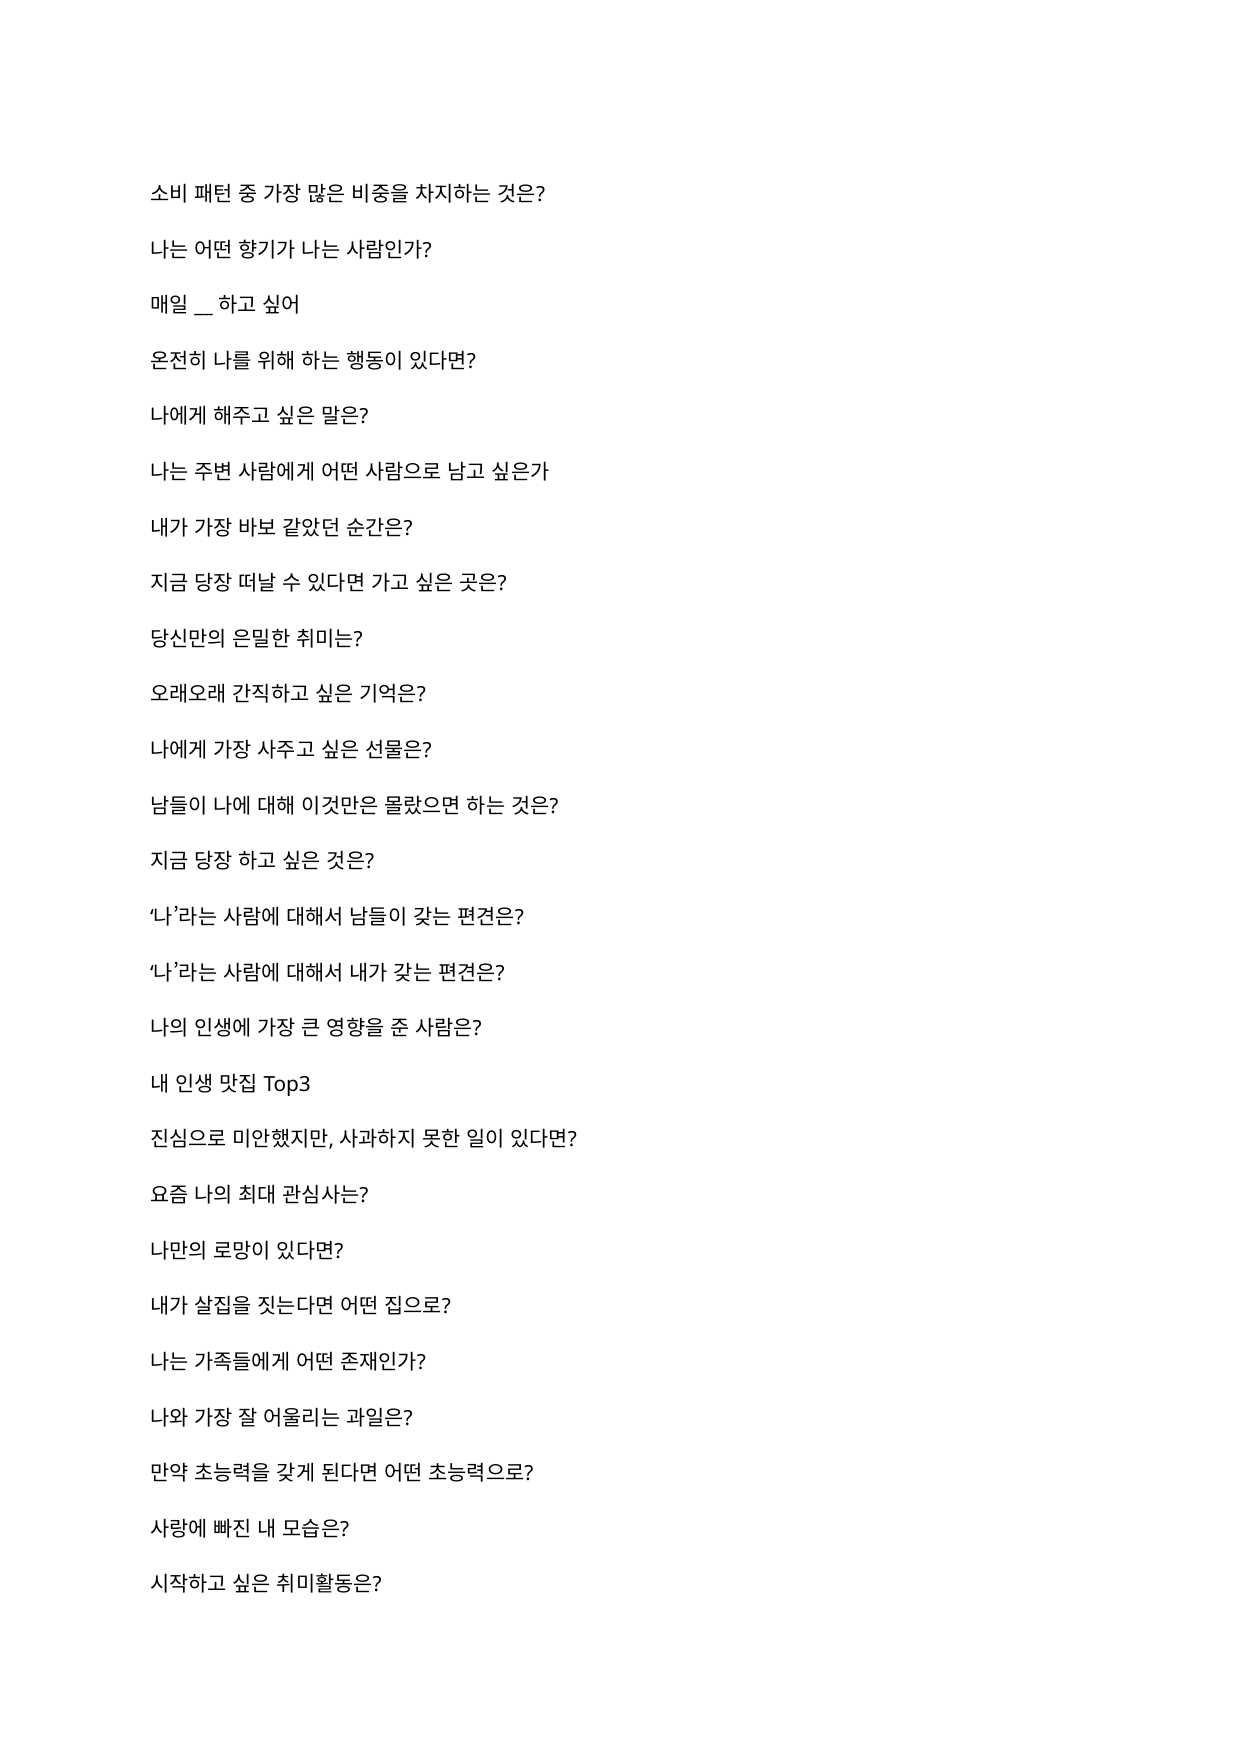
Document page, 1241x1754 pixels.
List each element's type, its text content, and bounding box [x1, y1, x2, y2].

text 오래오래 간직하고 싶은 기억은? [150, 678, 1090, 708]
text 내가 살집을 짓는다면 어떤 집으로? [150, 1289, 1090, 1320]
text 요즘 나의 최대 관심사는? [150, 1178, 1090, 1209]
text 나의 인생에 가장 큰 영향을 준 사람은? [150, 1011, 1090, 1042]
text 진심으로 미안했지만, 사과하지 못한 일이 있다면? [150, 1123, 1090, 1153]
text 내가 가장 바보 같았던 순간은? [150, 511, 1090, 541]
text 소비 패턴 중 가장 많은 비중을 차지하는 것은? [150, 177, 1090, 207]
text 시작하고 싶은 취미활동은? [150, 1568, 1090, 1598]
text 남들이 나에 대해 이것만은 몰랐으면 하는 것은? [150, 789, 1090, 819]
text 나는 주변 사람에게 어떤 사람으로 남고 싶은가 [150, 455, 1090, 486]
text 나는 가족들에게 어떤 존재인가? [150, 1345, 1090, 1376]
text 나와 가장 잘 어울리는 과일은? [150, 1401, 1090, 1431]
text 지금 당장 떠날 수 있다면 가고 싶은 곳은? [150, 566, 1090, 597]
text 나에게 해주고 싶은 말은? [150, 400, 1090, 430]
text 나에게 가장 사주고 싶은 선물은? [150, 733, 1090, 764]
text ‘나’라는 사람에 대해서 남들이 갖는 편견은? [150, 900, 1090, 931]
text 내 인생 맛집 Top3 [150, 1067, 1090, 1097]
text ‘나’라는 사람에 대해서 내가 갖는 편견은? [150, 956, 1090, 986]
text 당신만의 은밀한 취미는? [150, 622, 1090, 652]
text 매일 __ 하고 싶어 [150, 288, 1090, 319]
text 사랑에 빠진 내 모습은? [150, 1512, 1090, 1542]
text 온전히 나를 위해 하는 행동이 있다면? [150, 344, 1090, 374]
text 만약 초능력을 갖게 된다면 어떤 초능력으로? [150, 1456, 1090, 1487]
text 지금 당장 하고 싶은 것은? [150, 844, 1090, 875]
text 나는 어떤 향기가 나는 사람인가? [150, 233, 1090, 263]
text 나만의 로망이 있다면? [150, 1234, 1090, 1264]
